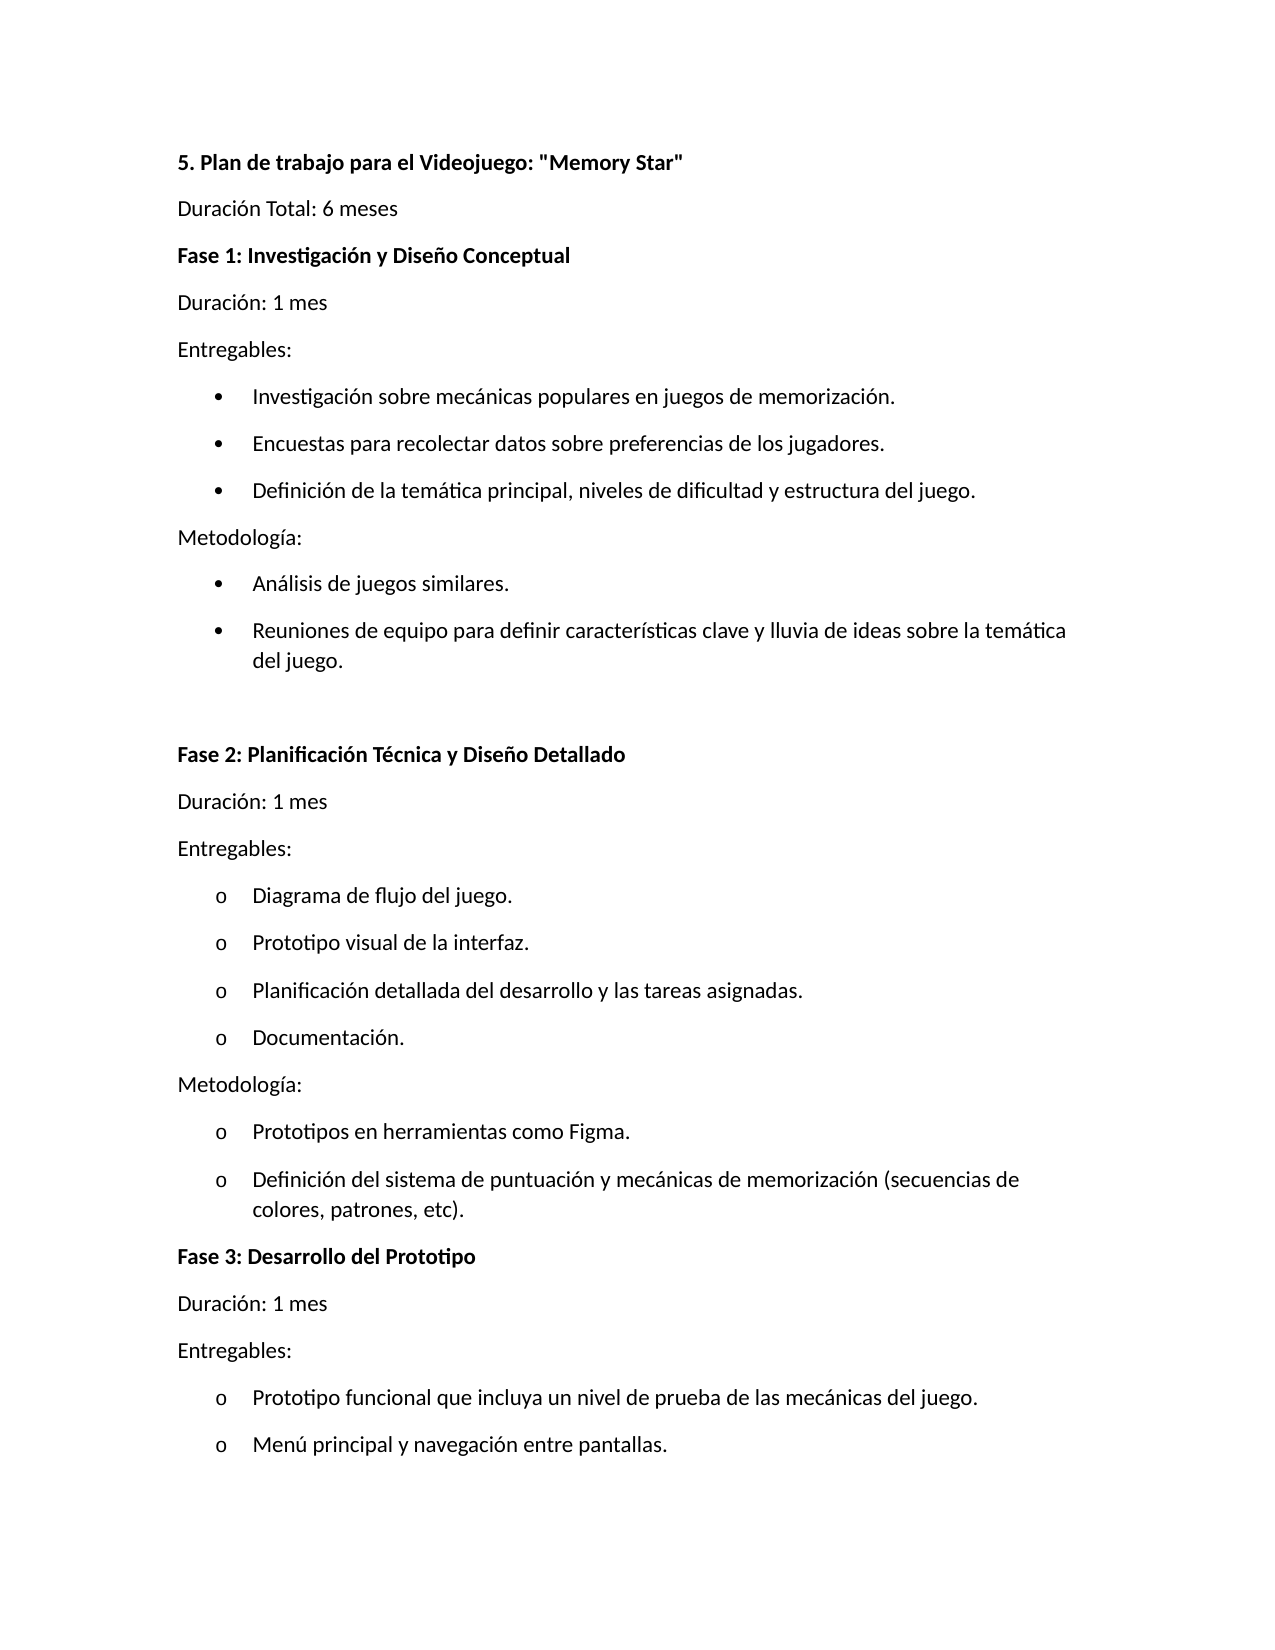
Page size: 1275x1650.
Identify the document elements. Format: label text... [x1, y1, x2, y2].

list Análisis de juegos similares. [215, 569, 1098, 597]
list Menú principal y navegación entre pantallas. [215, 1430, 1098, 1459]
text Duración: 1 mes [177, 1289, 1098, 1317]
list Definición de la temática principal, niveles de dificultad y estructura del juego. [215, 476, 1098, 504]
text Metodología: [177, 1071, 1098, 1098]
text Duración Total: 6 meses [177, 194, 1098, 222]
list Diagrama de flujo del juego. [215, 881, 1098, 909]
list Prototipo funcional que incluya un nivel de prueba de las mecánicas del juego. [215, 1383, 1098, 1412]
text Duración: 1 mes [177, 787, 1098, 815]
text Entregables: [177, 834, 1098, 862]
list Planificación detallada del desarrollo y las tareas asignadas. [215, 976, 1098, 1004]
text Entregables: [177, 335, 1098, 363]
list Definición del sistema de puntuación y mecánicas de memorización (secuencias de colores, patrones, etc). [215, 1165, 1098, 1223]
list Investigación sobre mecánicas populares en juegos de memorización. [215, 382, 1098, 410]
text Fase 3: Desarrollo del Prototipo [177, 1242, 1098, 1270]
text Fase 2: Planificación Técnica y Diseño Detallado [177, 740, 1098, 768]
text Entregables: [177, 1336, 1098, 1364]
list Prototipo visual de la interfaz. [215, 928, 1098, 957]
text 5. Plan de trabajo para el Videojuego: "Memory Star" [177, 148, 1098, 176]
list Prototipos en herramientas como Figma. [215, 1117, 1098, 1146]
text Fase 1: Investigación y Diseño Conceptual [177, 241, 1098, 269]
list Documentación. [215, 1023, 1098, 1052]
text Metodología: [177, 523, 1098, 551]
text Duración: 1 mes [177, 288, 1098, 316]
list Reuniones de equipo para definir características clave y lluvia de ideas sobre la temática del juego. [215, 616, 1098, 674]
list Encuestas para recolectar datos sobre preferencias de los jugadores. [215, 429, 1098, 457]
